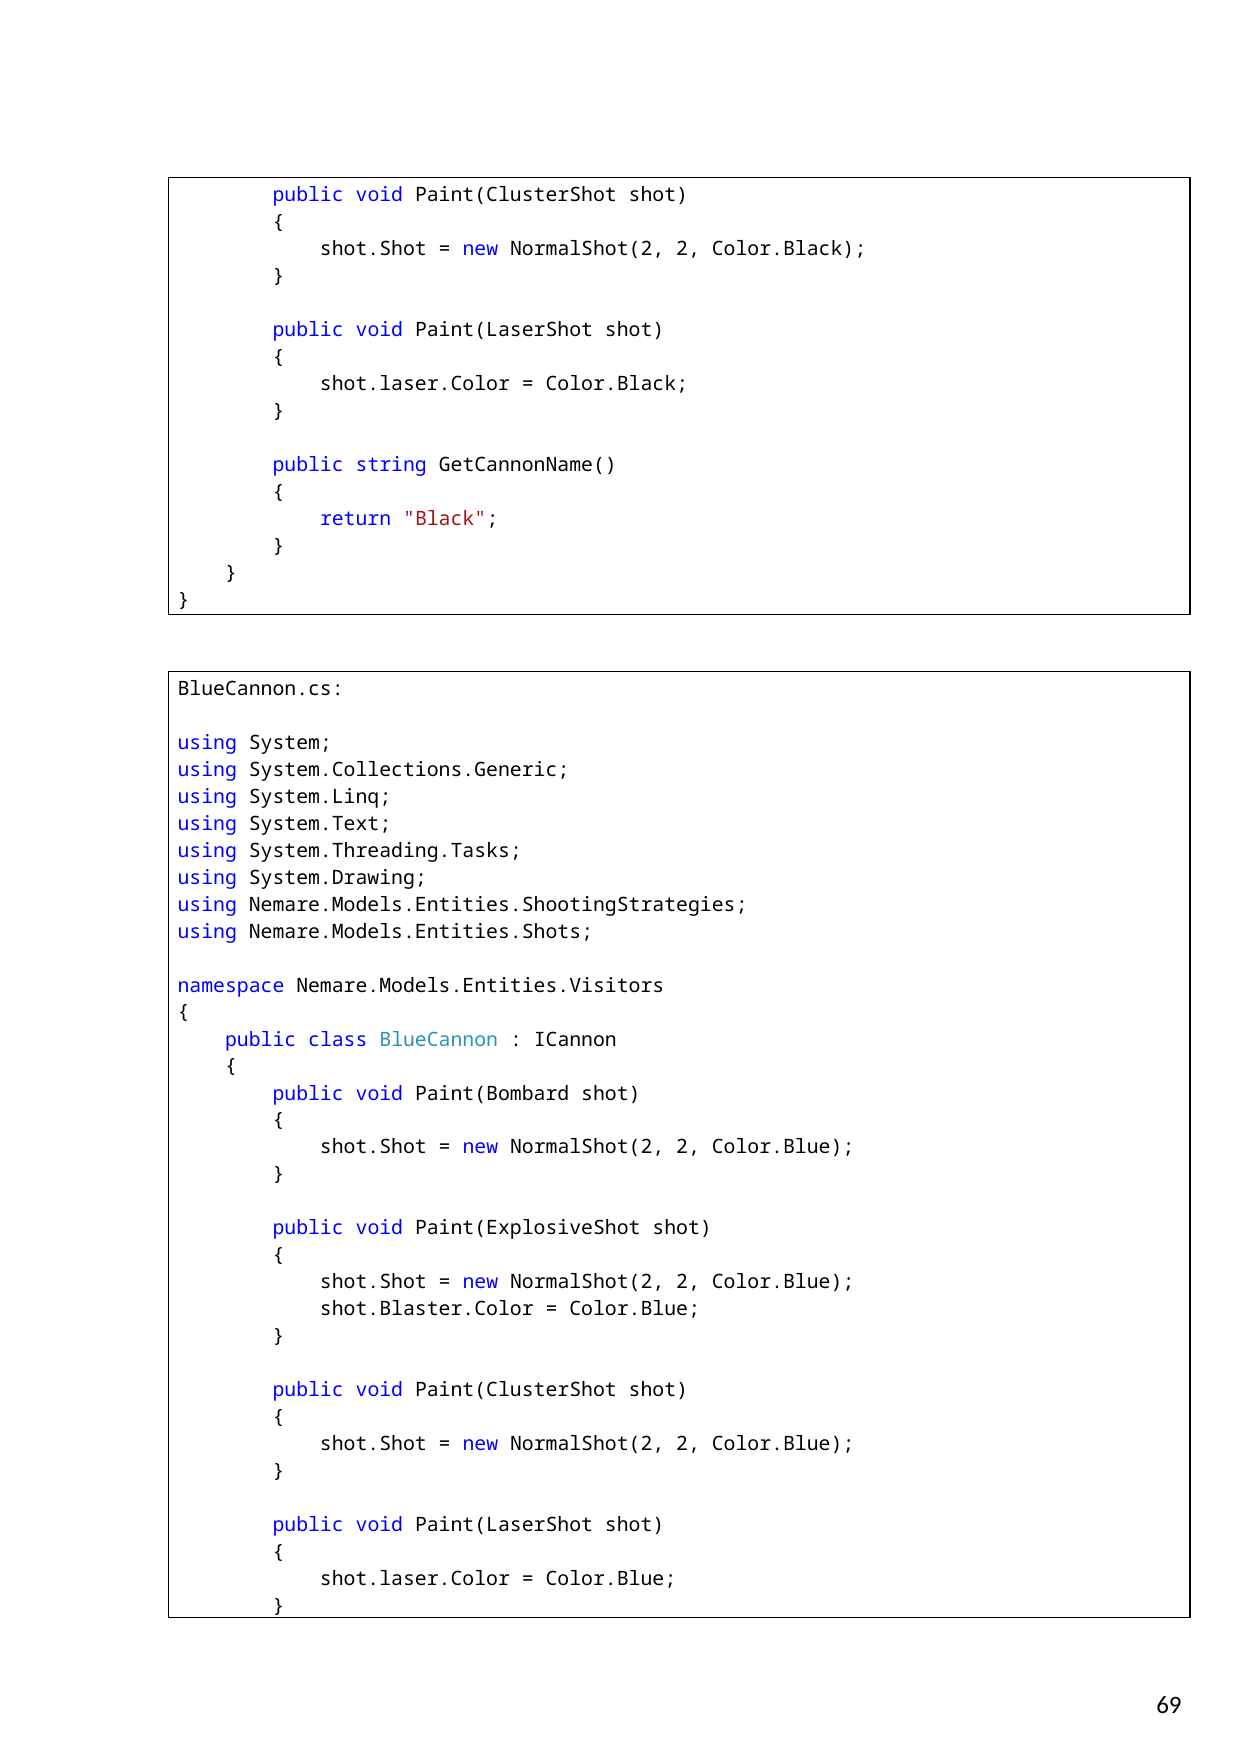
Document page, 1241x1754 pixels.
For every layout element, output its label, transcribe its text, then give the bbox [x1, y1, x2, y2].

text using System.Linq; [177, 782, 1181, 809]
text public void Paint(LaserShot shot) [177, 1510, 1181, 1537]
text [177, 234, 1181, 261]
text } [169, 582, 1189, 614]
text } [177, 531, 1181, 558]
text shot.Blaster.Color = Color.Blue; [177, 1294, 1181, 1322]
text { [177, 1402, 1181, 1429]
text { [177, 1241, 1181, 1268]
text { [177, 477, 1181, 504]
text } [177, 558, 1181, 582]
text namespace Nemare.Models.Entities.Visitors [177, 971, 1181, 998]
text { [177, 998, 1181, 1025]
text } [177, 261, 1181, 288]
text public class BlueCannon : ICannon [177, 1025, 1181, 1052]
text public void Paint(Bombard shot) [177, 1079, 1181, 1106]
text { [177, 207, 1181, 234]
text shot.Shot = new NormalShot(2, 2, Color.Blue); [177, 1429, 1181, 1456]
text { [177, 1537, 1181, 1564]
text shot.laser.Color = Color.Black; [177, 369, 1181, 396]
text } [177, 396, 1181, 423]
text } [177, 1160, 1181, 1187]
text { [177, 1052, 1181, 1079]
text using Nemare.Models.Entities.Shots; [177, 917, 1181, 944]
text using System.Threading.Tasks; [177, 836, 1181, 863]
text using Nemare.Models.Entities.ShootingStrategies; [177, 890, 1181, 917]
text public void Paint(LaserShot shot) [177, 315, 1181, 342]
text { [177, 1106, 1181, 1133]
text } [177, 1456, 1181, 1483]
text shot.Shot = new NormalShot(2, 2, Color.Blue); [177, 1133, 1181, 1160]
text shot.Shot = new NormalShot(2, 2, Color.Blue); [177, 1268, 1181, 1294]
text using System.Drawing; [177, 863, 1181, 890]
text public void Paint(ClusterShot shot) [177, 1376, 1181, 1402]
text } [177, 1591, 1181, 1617]
text public void Paint(ExplosiveShot shot) [177, 1214, 1181, 1241]
text return "Black"; [177, 504, 1181, 531]
text using System.Collections.Generic; [177, 755, 1181, 782]
text using System.Text; [177, 809, 1181, 836]
text public string GetCannonName() [177, 450, 1181, 477]
text { [177, 342, 1181, 369]
text } [177, 1322, 1181, 1348]
text using System; [177, 728, 1181, 755]
text shot.laser.Color = Color.Blue; [177, 1564, 1181, 1591]
text BlueCannon.cs: [169, 672, 1189, 701]
text public void Paint(ClusterShot shot) [169, 178, 1189, 207]
